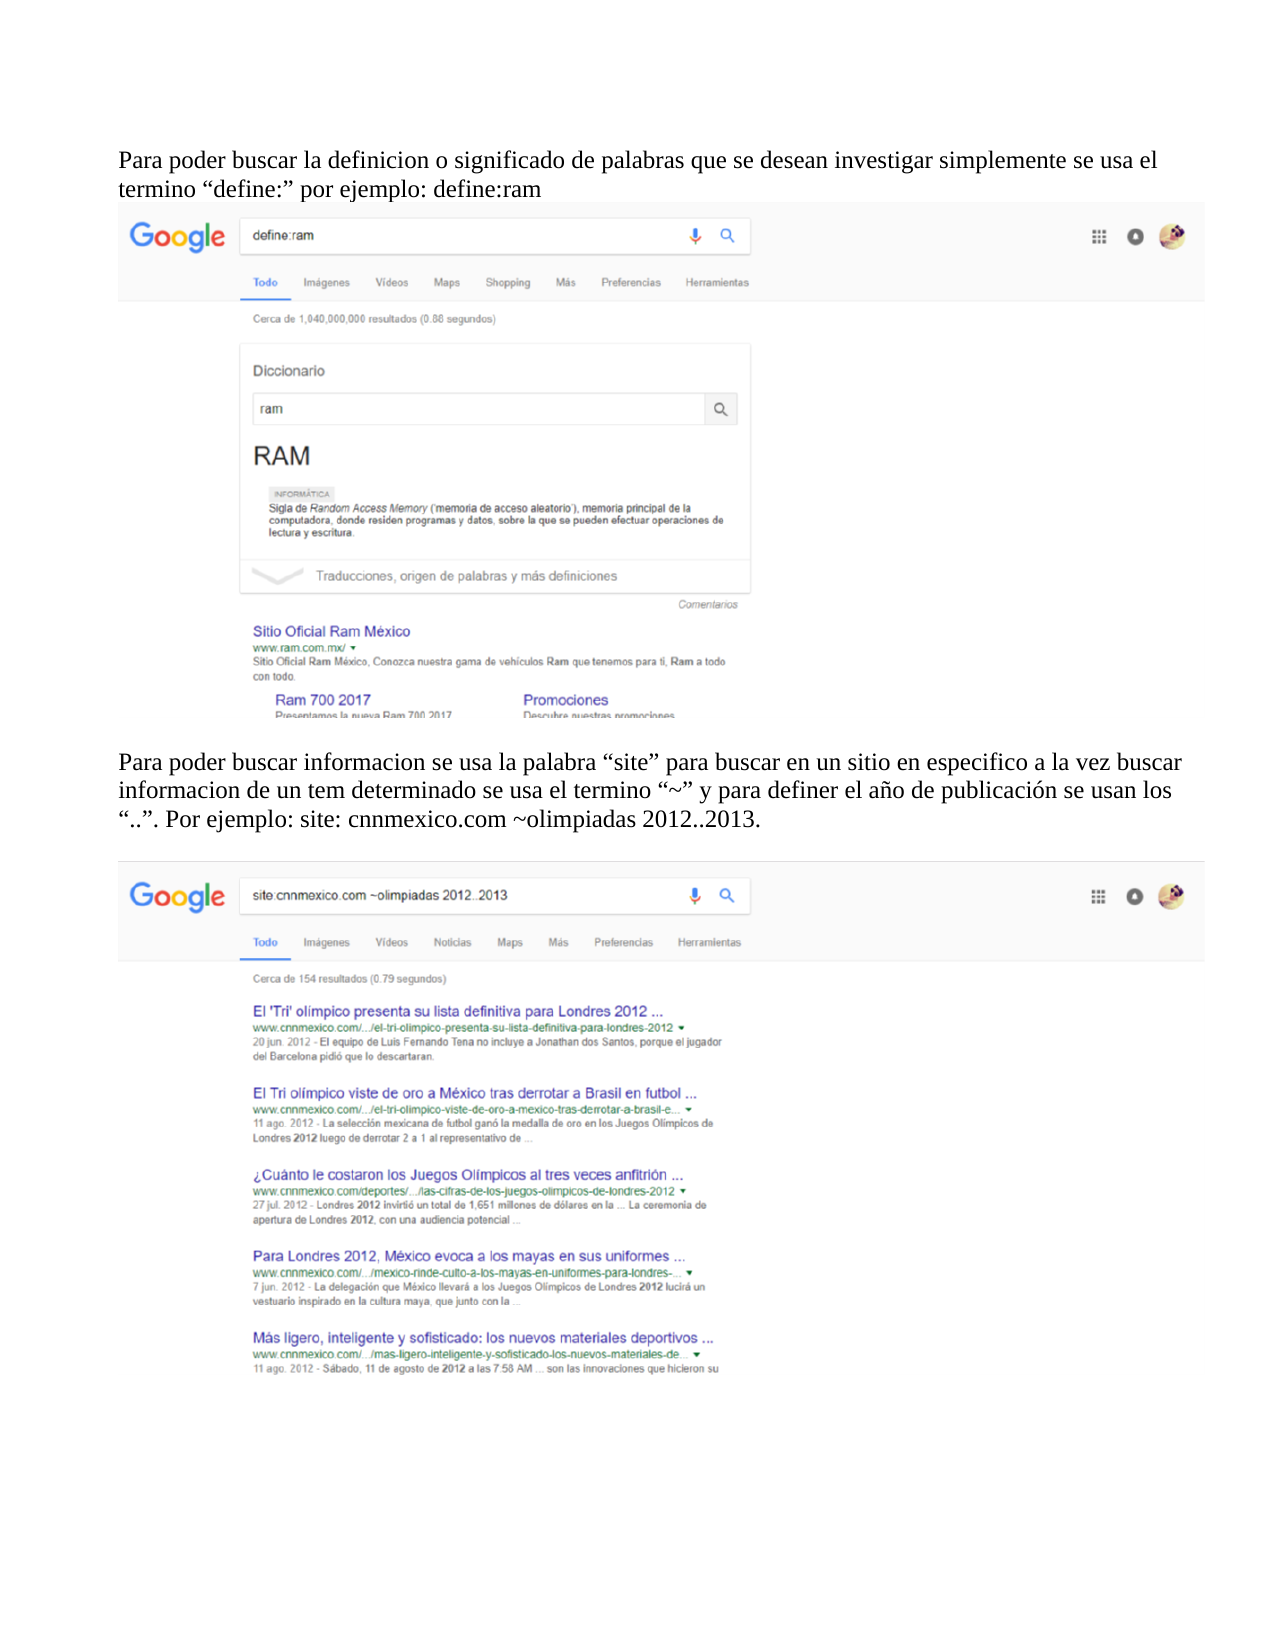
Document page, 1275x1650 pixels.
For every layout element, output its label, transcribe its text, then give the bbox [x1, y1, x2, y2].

text Para poder buscar informacion se usa la palabra “site” para buscar en un sitio en especifico a la vez buscar informacion de un tem determinado se usa el termino “~” y para definer el año de publicación se usan los “..”. Por ejemplo: site: cnnmexico.com ~olimpiadas 2012..2013. [118, 747, 1205, 833]
picture [118, 861, 1205, 1375]
text Para poder buscar la definicion o significado de palabras que se desean investigar simplemente se usa el termino “define:” por ejemplo: define:ram [118, 145, 1205, 202]
picture [118, 202, 1205, 718]
